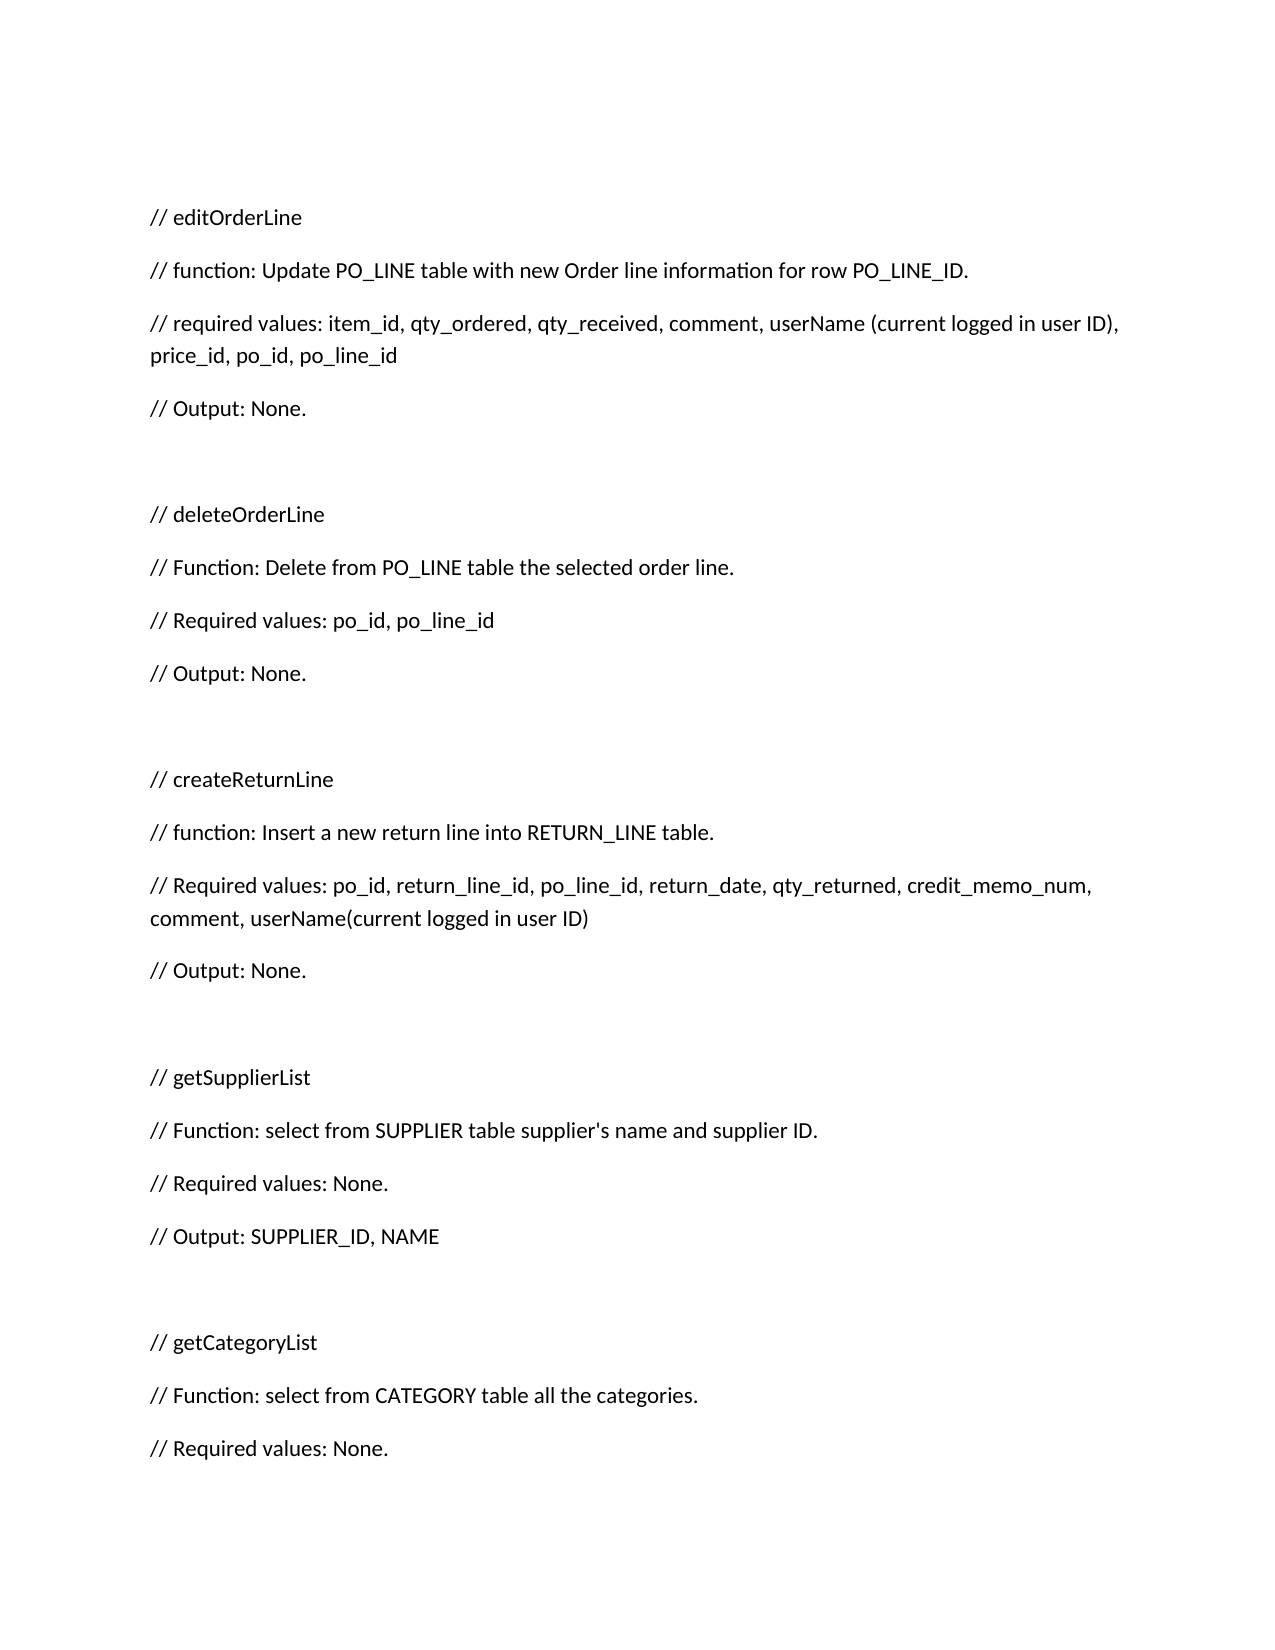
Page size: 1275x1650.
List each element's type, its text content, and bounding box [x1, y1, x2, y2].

text // Required values: None. [150, 1169, 1125, 1197]
text // createReturnLine [150, 765, 1125, 793]
text // Output: None. [150, 659, 1125, 687]
text // Required values: po_id, return_line_id, po_line_id, return_date, qty_returned, credit_memo_num, comment, userName(current logged in user ID) [150, 871, 1125, 932]
text // Output: None. [150, 394, 1125, 422]
text // function: Insert a new return line into RETURN_LINE table. [150, 818, 1125, 846]
text // getCategoryList [150, 1328, 1125, 1356]
text // function: Update PO_LINE table with new Order line information for row PO_LINE_ID. [150, 256, 1125, 284]
text // Function: select from SUPPLIER table supplier's name and supplier ID. [150, 1116, 1125, 1144]
text // required values: item_id, qty_ordered, qty_received, comment, userName (current logged in user ID), price_id, po_id, po_line_id [150, 309, 1125, 369]
text // Output: SUPPLIER_ID, NAME [150, 1222, 1125, 1250]
text // Function: Delete from PO_LINE table the selected order line. [150, 553, 1125, 581]
text // Required values: None. [150, 1434, 1125, 1462]
text // deleteOrderLine [150, 500, 1125, 528]
text // Function: select from CATEGORY table all the categories. [150, 1381, 1125, 1409]
text // editOrderLine [150, 203, 1125, 231]
text // Required values: po_id, po_line_id [150, 606, 1125, 634]
text // Output: None. [150, 957, 1125, 985]
text // getSupplierList [150, 1063, 1125, 1091]
